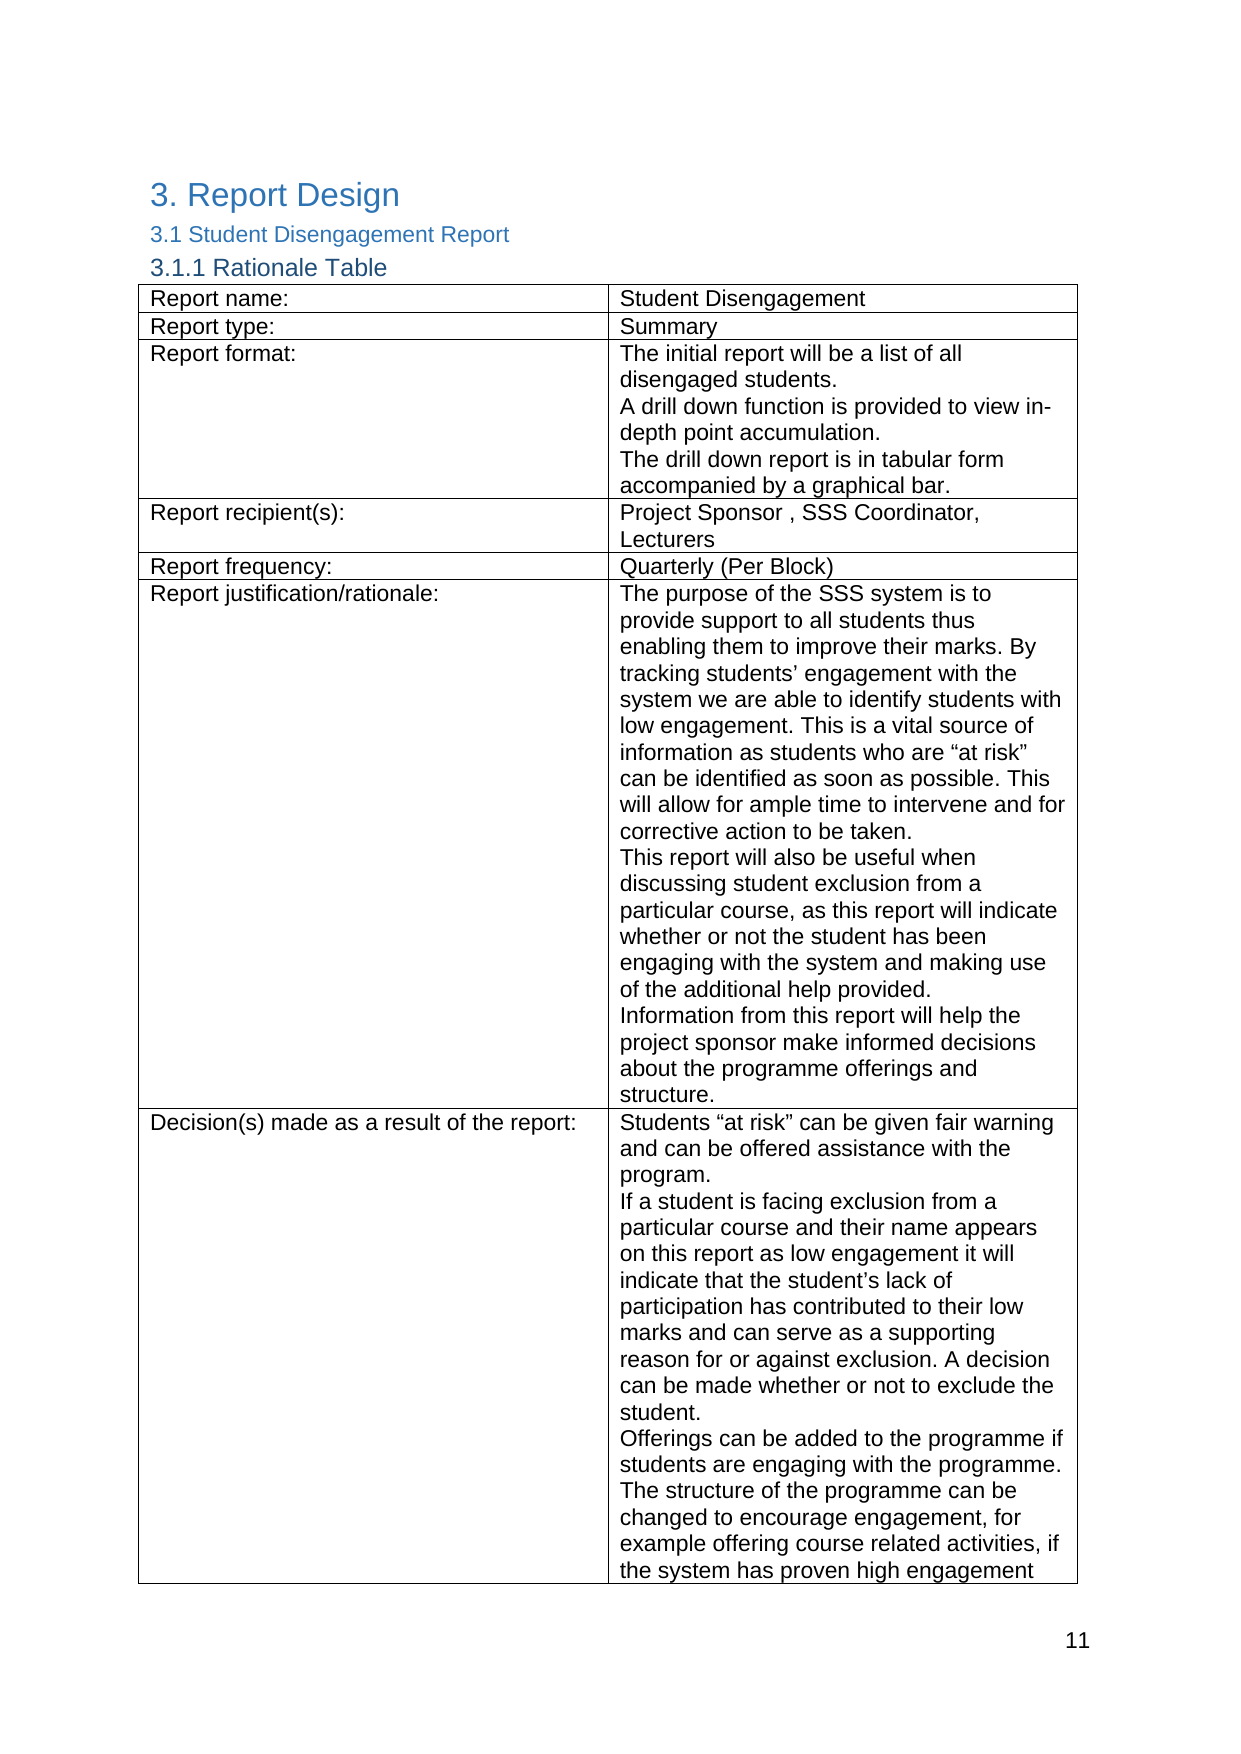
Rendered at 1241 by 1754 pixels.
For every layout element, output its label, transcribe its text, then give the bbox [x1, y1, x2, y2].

subtitle 3.1.1 Rationale Table [150, 253, 1090, 282]
table_cell Report type: [139, 313, 608, 339]
table_cell Summary [609, 313, 1077, 339]
table_cell Report frequency: [139, 553, 608, 579]
subtitle 3. Report Design [150, 175, 1090, 213]
table_cell Report format: [139, 340, 608, 498]
table_cell Report recipient(s): [139, 499, 608, 552]
table_cell Quarterly (Per Block) [609, 553, 1077, 579]
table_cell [609, 1109, 1077, 1583]
table_cell Report justification/rationale: [139, 580, 608, 1107]
table_cell The initial report will be a list of all disengaged students. A drill down function is provided to view in-depth point accumulation. The drill down report is in tabular form accompanied by a graphical bar. [609, 340, 1077, 498]
subtitle 3.1 Student Disengagement Report [150, 221, 1090, 247]
table_cell Project Sponsor , SSS Coordinator, Lecturers [609, 499, 1077, 552]
table_header Report name: [139, 285, 608, 312]
table_cell The purpose of the SSS system is to provide support to all students thus enabling them to improve their marks. By tracking students’ engagement with the system we are able to identify students with low engagement. This is a vital source of information as students who are “at risk” can be identified as soon as possible. This will allow for ample time to intervene and for corrective action to be taken. This report will also be useful when discussing student exclusion from a particular course, as this report will indicate whether or not the student has been engaging with the system and making use of the additional help provided. Information from this report will help the project sponsor make informed decisions about the programme offerings and structure. [609, 580, 1077, 1107]
table_header Student Disengagement [609, 285, 1077, 312]
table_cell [139, 1109, 608, 1583]
